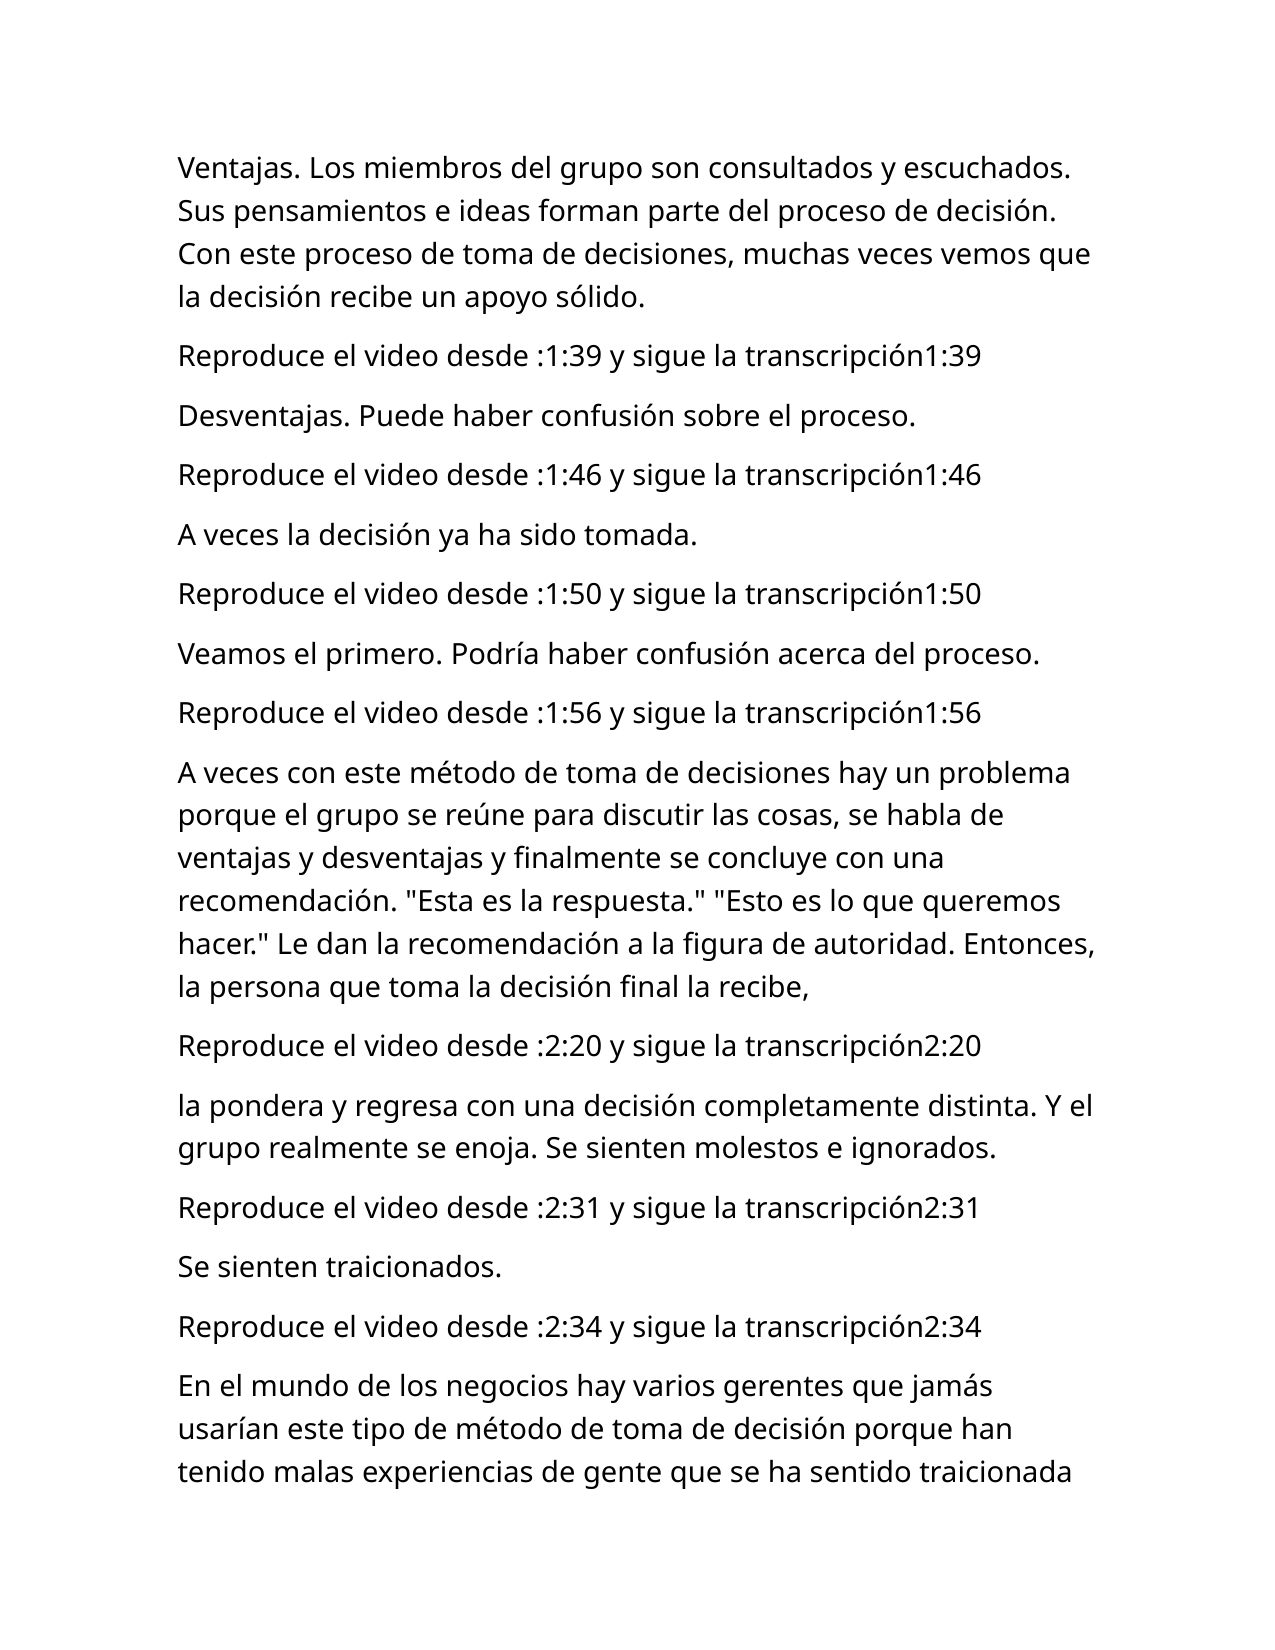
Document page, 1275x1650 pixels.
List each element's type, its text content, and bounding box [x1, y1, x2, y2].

text Veamos el primero. Podría haber confusión acerca del proceso. [177, 633, 1098, 673]
text Ventajas. Los miembros del grupo son consultados y escuchados. Sus pensamientos e ideas forman parte del proceso de decisión. Con este proceso de toma de decisiones, muchas veces vemos que la decisión recibe un apoyo sólido. [177, 148, 1098, 316]
text A veces la decisión ya ha sido tomada. [177, 514, 1098, 554]
text Reproduce el video desde :1:56 y sigue la transcripción1:56 [177, 692, 1098, 732]
text la pondera y regresa con una decisión completamente distinta. Y el grupo realmente se enoja. Se sienten molestos e ignorados. [177, 1085, 1098, 1167]
text Reproduce el video desde :1:50 y sigue la transcripción1:50 [177, 573, 1098, 613]
text A veces con este método de toma de decisiones hay un problema porque el grupo se reúne para discutir las cosas, se habla de ventajas y desventajas y finalmente se concluye con una recomendación. "Esta es la respuesta." "Esto es lo que queremos hacer." Le dan la recomendación a la figura de autoridad. Entonces, la persona que toma la decisión final la recibe, [177, 752, 1098, 1006]
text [177, 1366, 1098, 1491]
text Reproduce el video desde :2:34 y sigue la transcripción2:34 [177, 1306, 1098, 1346]
text Desventajas. Puede haber confusión sobre el proceso. [177, 395, 1098, 435]
text Reproduce el video desde :2:31 y sigue la transcripción2:31 [177, 1187, 1098, 1227]
text Reproduce el video desde :1:46 y sigue la transcripción1:46 [177, 454, 1098, 494]
text Reproduce el video desde :1:39 y sigue la transcripción1:39 [177, 336, 1098, 375]
text Se sienten traicionados. [177, 1247, 1098, 1286]
text Reproduce el video desde :2:20 y sigue la transcripción2:20 [177, 1025, 1098, 1065]
